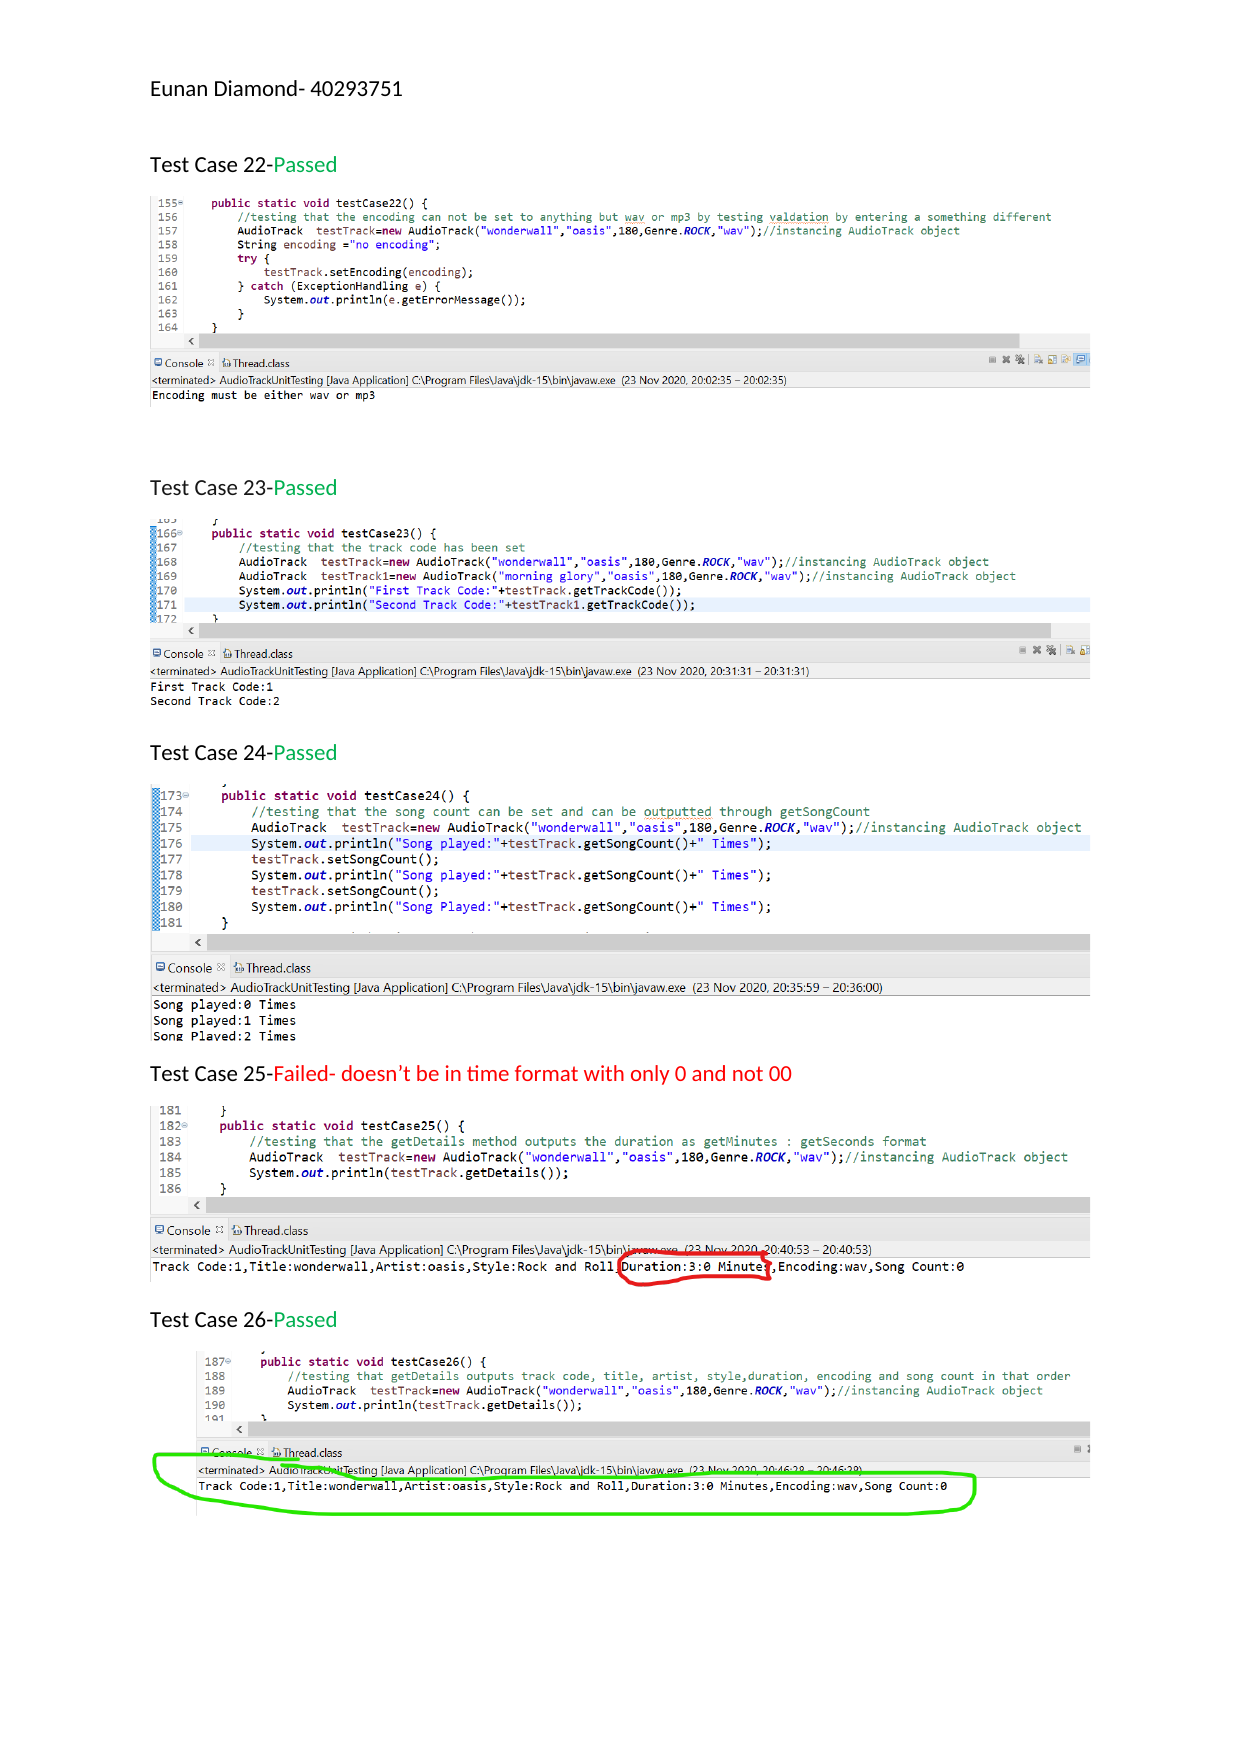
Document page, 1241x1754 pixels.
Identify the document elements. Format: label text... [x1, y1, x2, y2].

text Test Case 22-Passed [150, 150, 1090, 178]
text Test Case 23-Passed [150, 473, 1090, 501]
text Test Case 25-Failed- doesn’t be in time format with only 0 and not 00 [150, 1059, 1090, 1087]
text Test Case 24-Passed [150, 738, 1090, 766]
picture [150, 1106, 1091, 1287]
picture [150, 1351, 1091, 1516]
picture [150, 196, 1091, 407]
text Test Case 26-Passed [150, 1305, 1090, 1333]
picture [150, 784, 1091, 1041]
picture [150, 519, 1091, 719]
